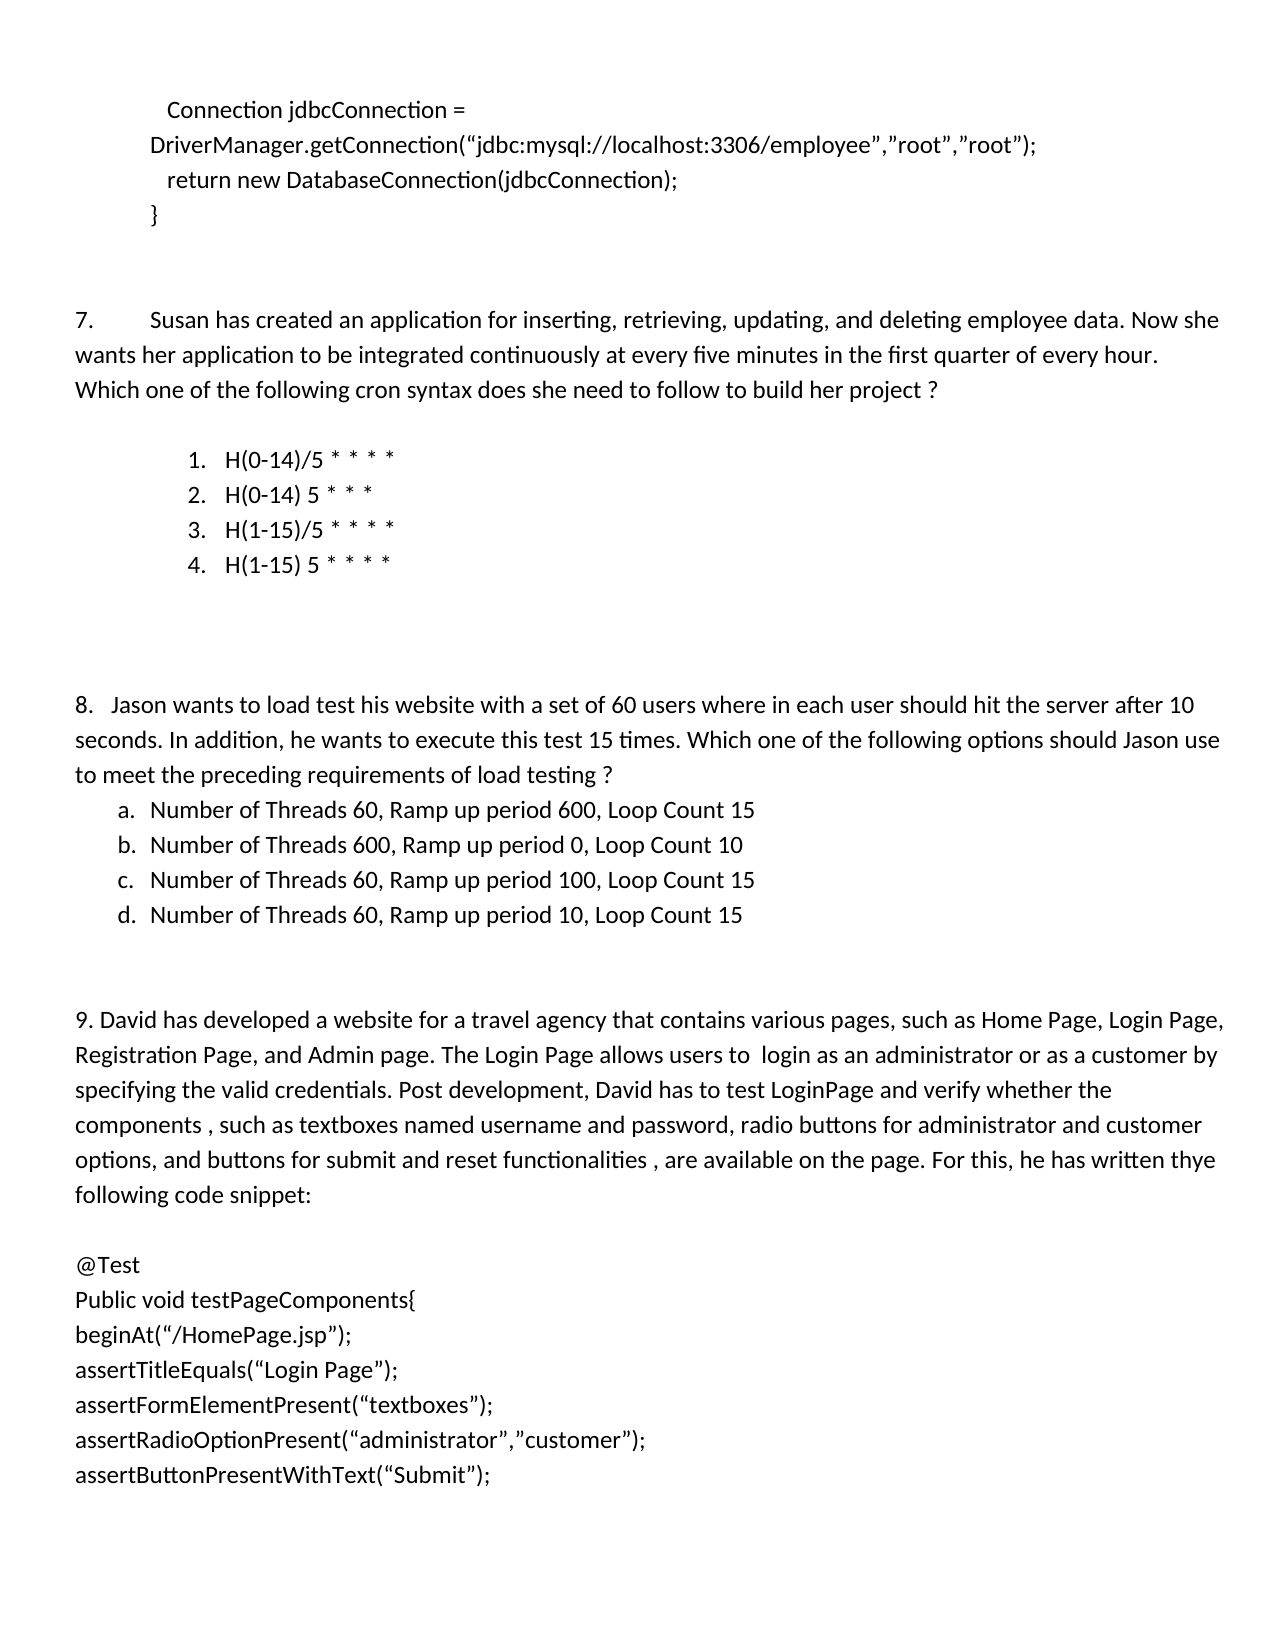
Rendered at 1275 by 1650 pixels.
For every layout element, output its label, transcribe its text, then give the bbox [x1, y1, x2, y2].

list Number of Threads 600, Ramp up period 0, Loop Count 10 [117, 829, 1228, 859]
list assertButtonPresentWithText(“Submit”); [75, 1459, 1228, 1489]
list Number of Threads 60, Ramp up period 10, Loop Count 15 [117, 899, 1228, 929]
list return new DatabaseConnection(jdbcConnection); [150, 164, 1228, 194]
list 8. Jason wants to load test his website with a set of 60 users where in each user should hit the server after 10 seconds. In addition, he wants to execute this test 15 times. Which one of the following options should Jason use to meet the preceding requirements of load testing ? [75, 689, 1228, 789]
list Number of Threads 60, Ramp up period 100, Loop Count 15 [117, 864, 1228, 894]
list 7. Susan has created an application for inserting, retrieving, updating, and deleting employee data. Now she wants her application to be integrated continuously at every five minutes in the first quarter of every hour. Which one of the following cron syntax does she need to follow to build her project ? [75, 304, 1228, 404]
list Public void testPageComponents{ [75, 1284, 1228, 1314]
list H(1-15) 5 * * * * [187, 549, 1228, 579]
list assertFormElementPresent(“textboxes”); [75, 1389, 1228, 1419]
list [150, 94, 1228, 159]
list beginAt(“/HomePage.jsp”); [75, 1319, 1228, 1349]
list assertTitleEquals(“Login Page”); [75, 1354, 1228, 1384]
list H(1-15)/5 * * * * [187, 514, 1228, 544]
list H(0-14) 5 * * * [187, 479, 1228, 509]
list H(0-14)/5 * * * * [187, 444, 1228, 474]
list 9. David has developed a website for a travel agency that contains various pages, such as Home Page, Login Page, Registration Page, and Admin page. The Login Page allows users to login as an administrator or as a customer by specifying the valid credentials. Post development, David has to test LoginPage and verify whether the components , such as textboxes named username and password, radio buttons for administrator and customer options, and buttons for submit and reset functionalities , are available on the page. For this, he has written thye following code snippet: [75, 1004, 1228, 1209]
list assertRadioOptionPresent(“administrator”,”customer”); [75, 1424, 1228, 1454]
list } [150, 199, 1228, 229]
list Number of Threads 60, Ramp up period 600, Loop Count 15 [117, 794, 1228, 824]
list @Test [75, 1249, 1228, 1279]
